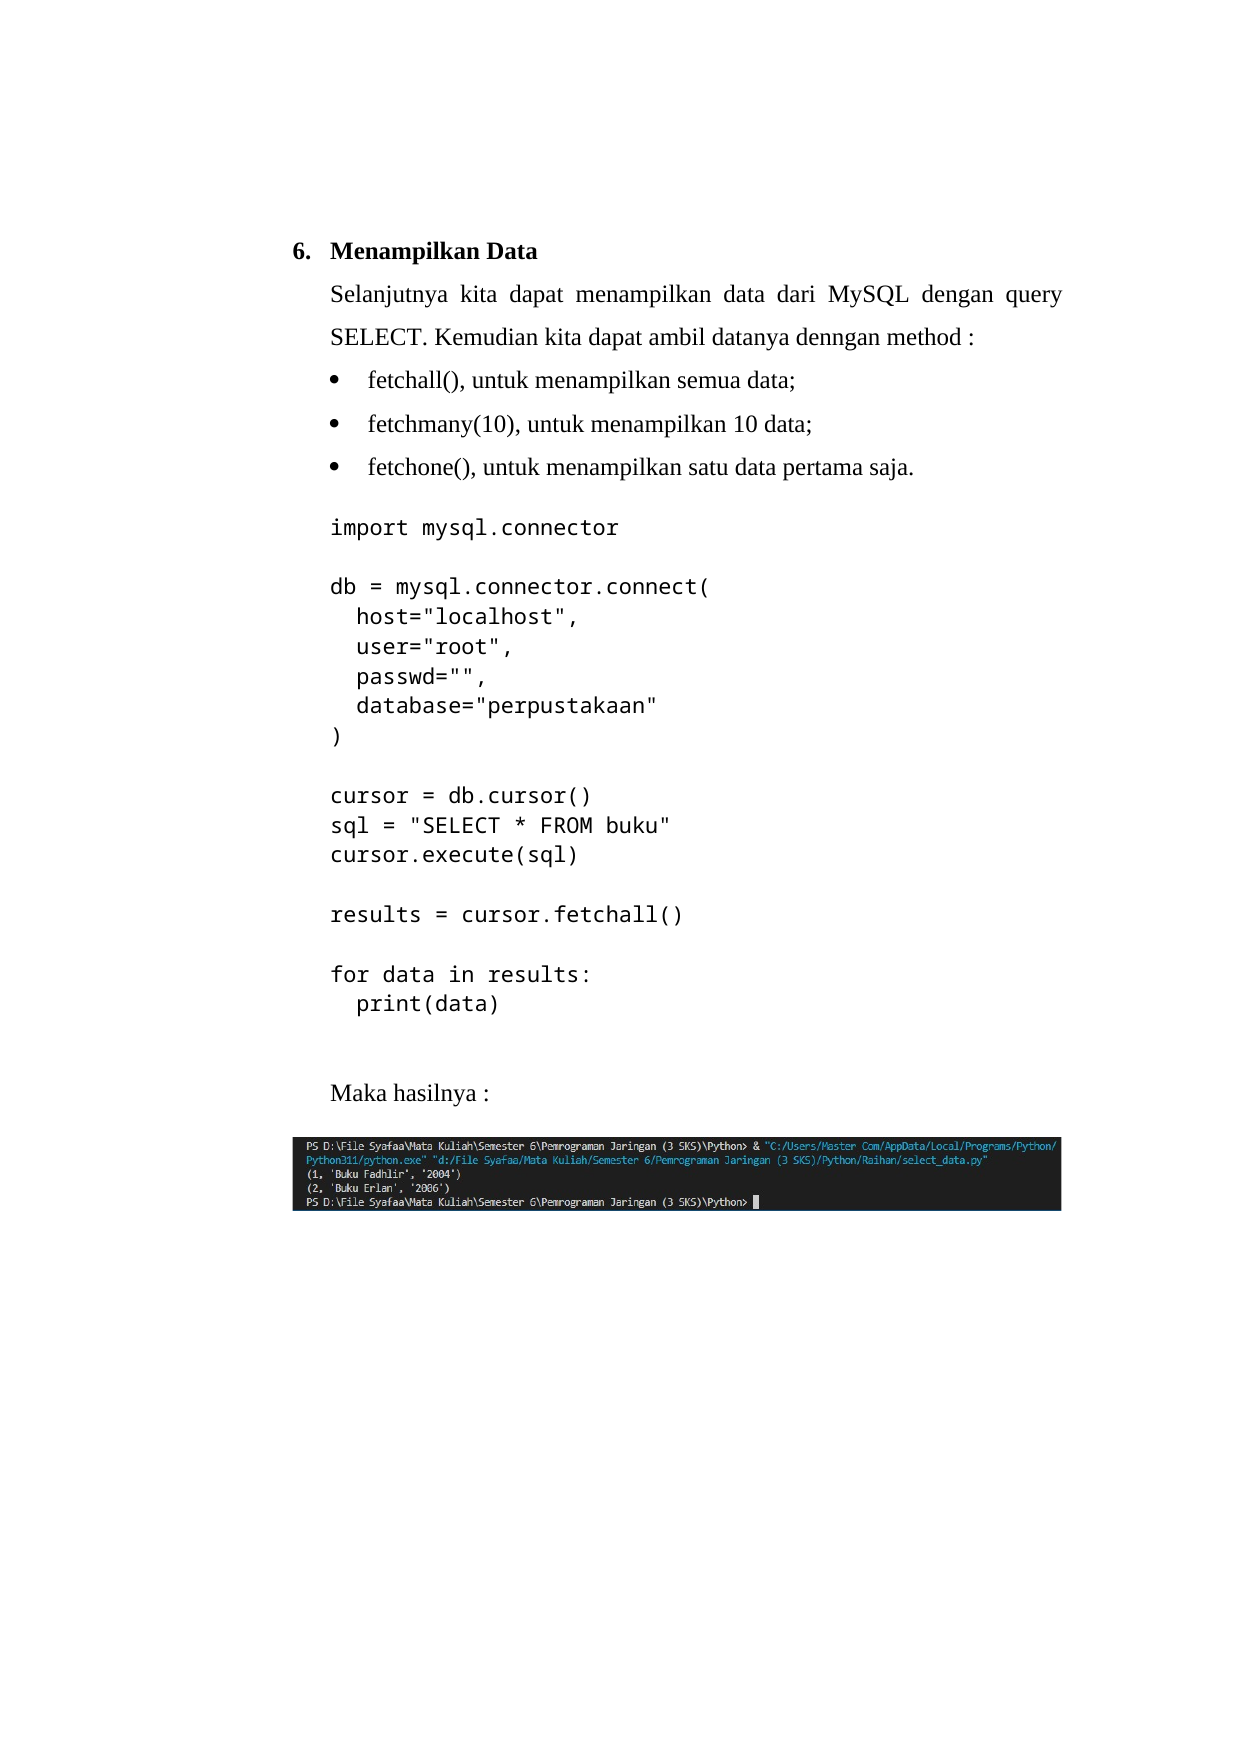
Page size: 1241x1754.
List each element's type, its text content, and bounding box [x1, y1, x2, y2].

text ) [330, 720, 1063, 750]
text passwd="", [330, 661, 1063, 690]
text db = mysql.connector.connect( [330, 571, 1063, 601]
text for data in results: [330, 958, 1063, 988]
text cursor = db.cursor() [330, 780, 1063, 809]
text Maka hasilnya : [330, 1078, 1063, 1107]
text host="localhost", [330, 601, 1063, 631]
text user="root", [330, 631, 1063, 661]
list fetchall(), untuk menampilkan semua data; [330, 366, 1063, 394]
list Selanjutnya kita dapat menampilkan data dari MySQL dengan query SELECT. Kemudian kita dapat ambil datanya denngan method : [330, 279, 1063, 351]
text sql = "SELECT * FROM buku" [330, 809, 1063, 839]
list Menampilkan Data [292, 236, 1063, 265]
list fetchone(), untuk menampilkan satu data pertama saja. [330, 452, 1063, 481]
text import mysql.connector [330, 512, 1063, 541]
list fetchmany(10), untuk menampilkan 10 data; [330, 409, 1063, 437]
text cursor.execute(sql) [330, 839, 1063, 869]
text database="perpustakaan" [330, 690, 1063, 720]
text results = cursor.fetchall() [330, 899, 1063, 929]
picture [292, 1137, 1062, 1211]
text print(data) [330, 988, 1063, 1018]
